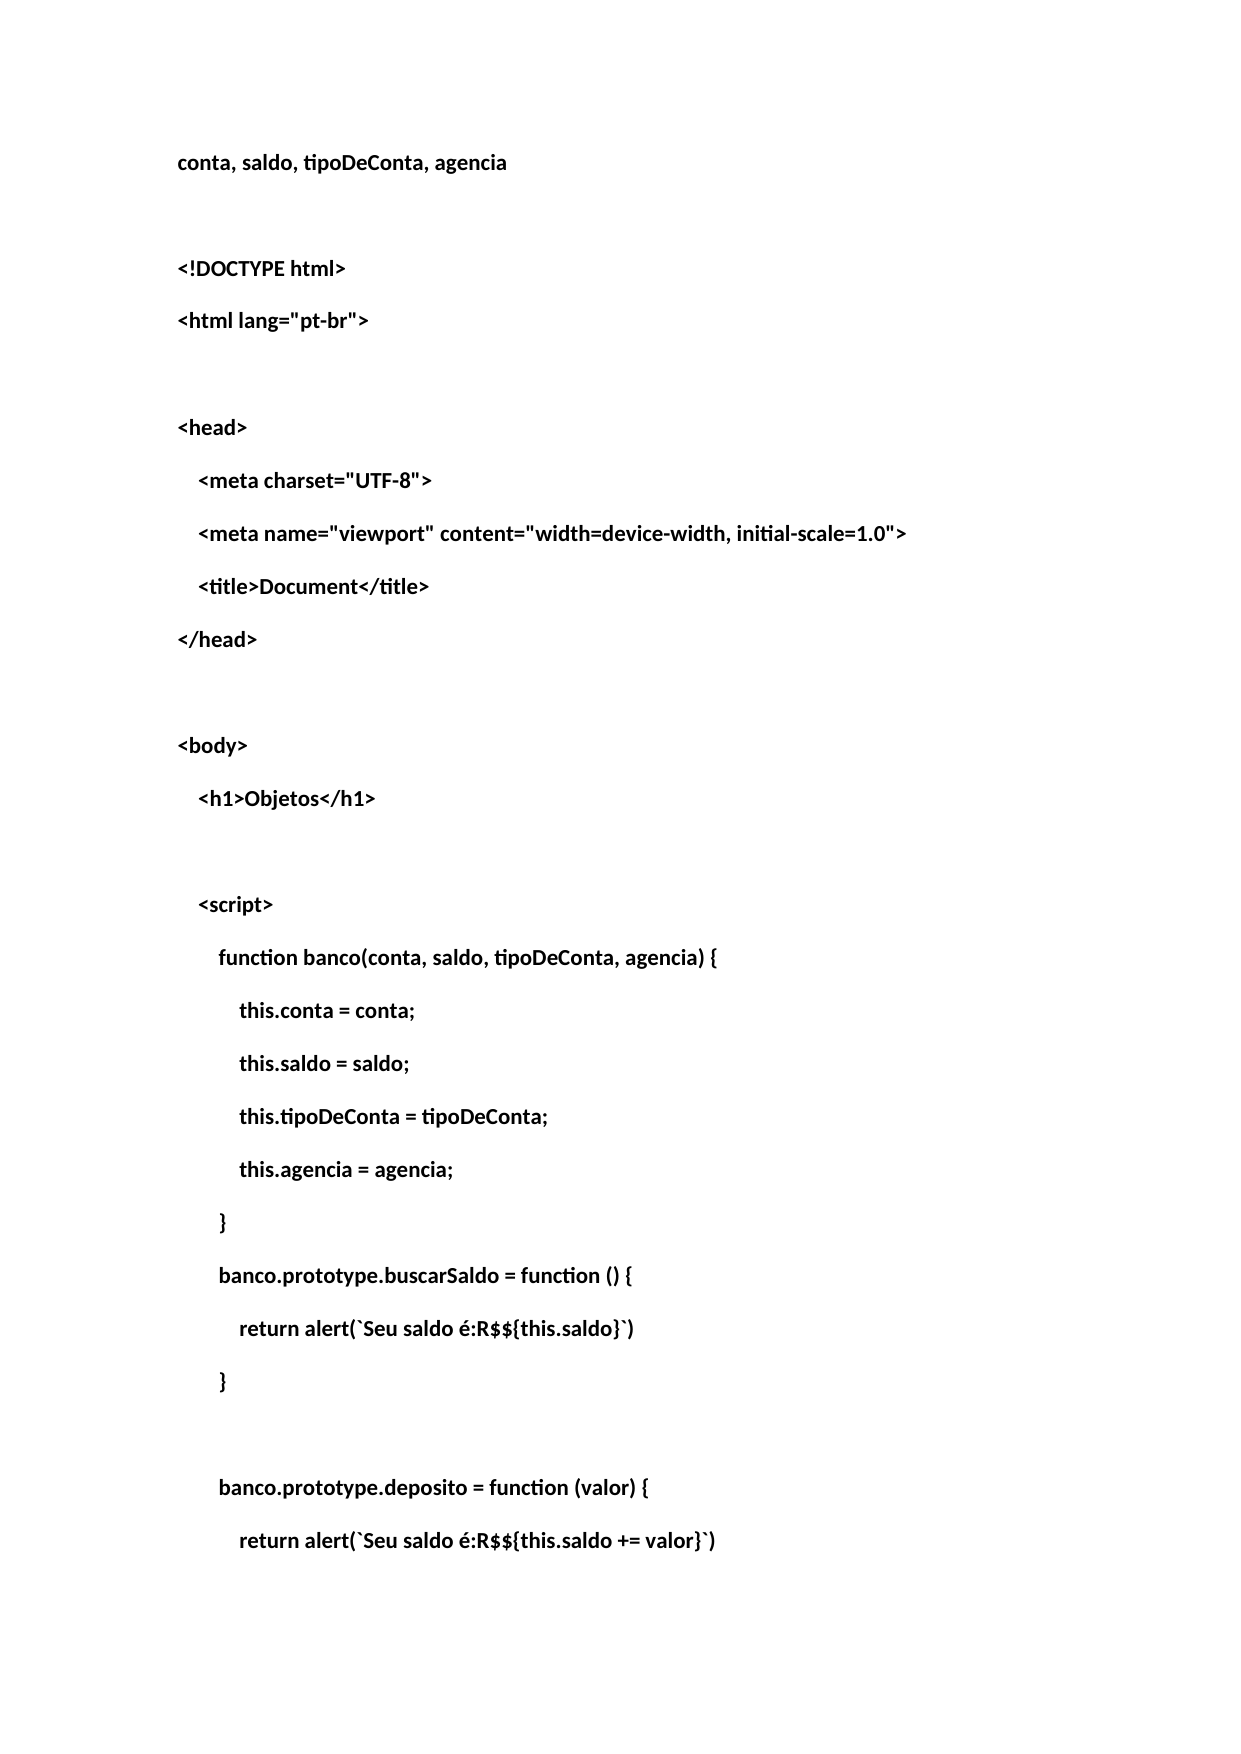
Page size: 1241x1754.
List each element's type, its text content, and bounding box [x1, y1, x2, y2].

text return alert(`Seu saldo é:R$${this.saldo}`) [177, 1314, 1063, 1342]
text <script> [177, 890, 1063, 918]
text <!DOCTYPE html> [177, 254, 1063, 282]
text } [177, 1208, 1063, 1236]
text } [177, 1367, 1063, 1395]
text banco.prototype.deposito = function (valor) { [177, 1473, 1063, 1501]
text this.conta = conta; [177, 996, 1063, 1024]
text <title>Document</title> [177, 572, 1063, 600]
text <h1>Objetos</h1> [177, 784, 1063, 812]
text <head> [177, 413, 1063, 441]
text return alert(`Seu saldo é:R$${this.saldo += valor}`) [177, 1526, 1063, 1554]
text this.saldo = saldo; [177, 1049, 1063, 1077]
text <body> [177, 731, 1063, 759]
text </head> [177, 625, 1063, 653]
text banco.prototype.buscarSaldo = function () { [177, 1261, 1063, 1289]
text <meta name="viewport" content="width=device-width, initial-scale=1.0"> [177, 519, 1063, 547]
text <meta charset="UTF-8"> [177, 466, 1063, 494]
text conta, saldo, tipoDeConta, agencia [177, 148, 1063, 176]
text <html lang="pt-br"> [177, 307, 1063, 335]
text this.agencia = agencia; [177, 1155, 1063, 1183]
text this.tipoDeConta = tipoDeConta; [177, 1102, 1063, 1130]
text function banco(conta, saldo, tipoDeConta, agencia) { [177, 943, 1063, 971]
